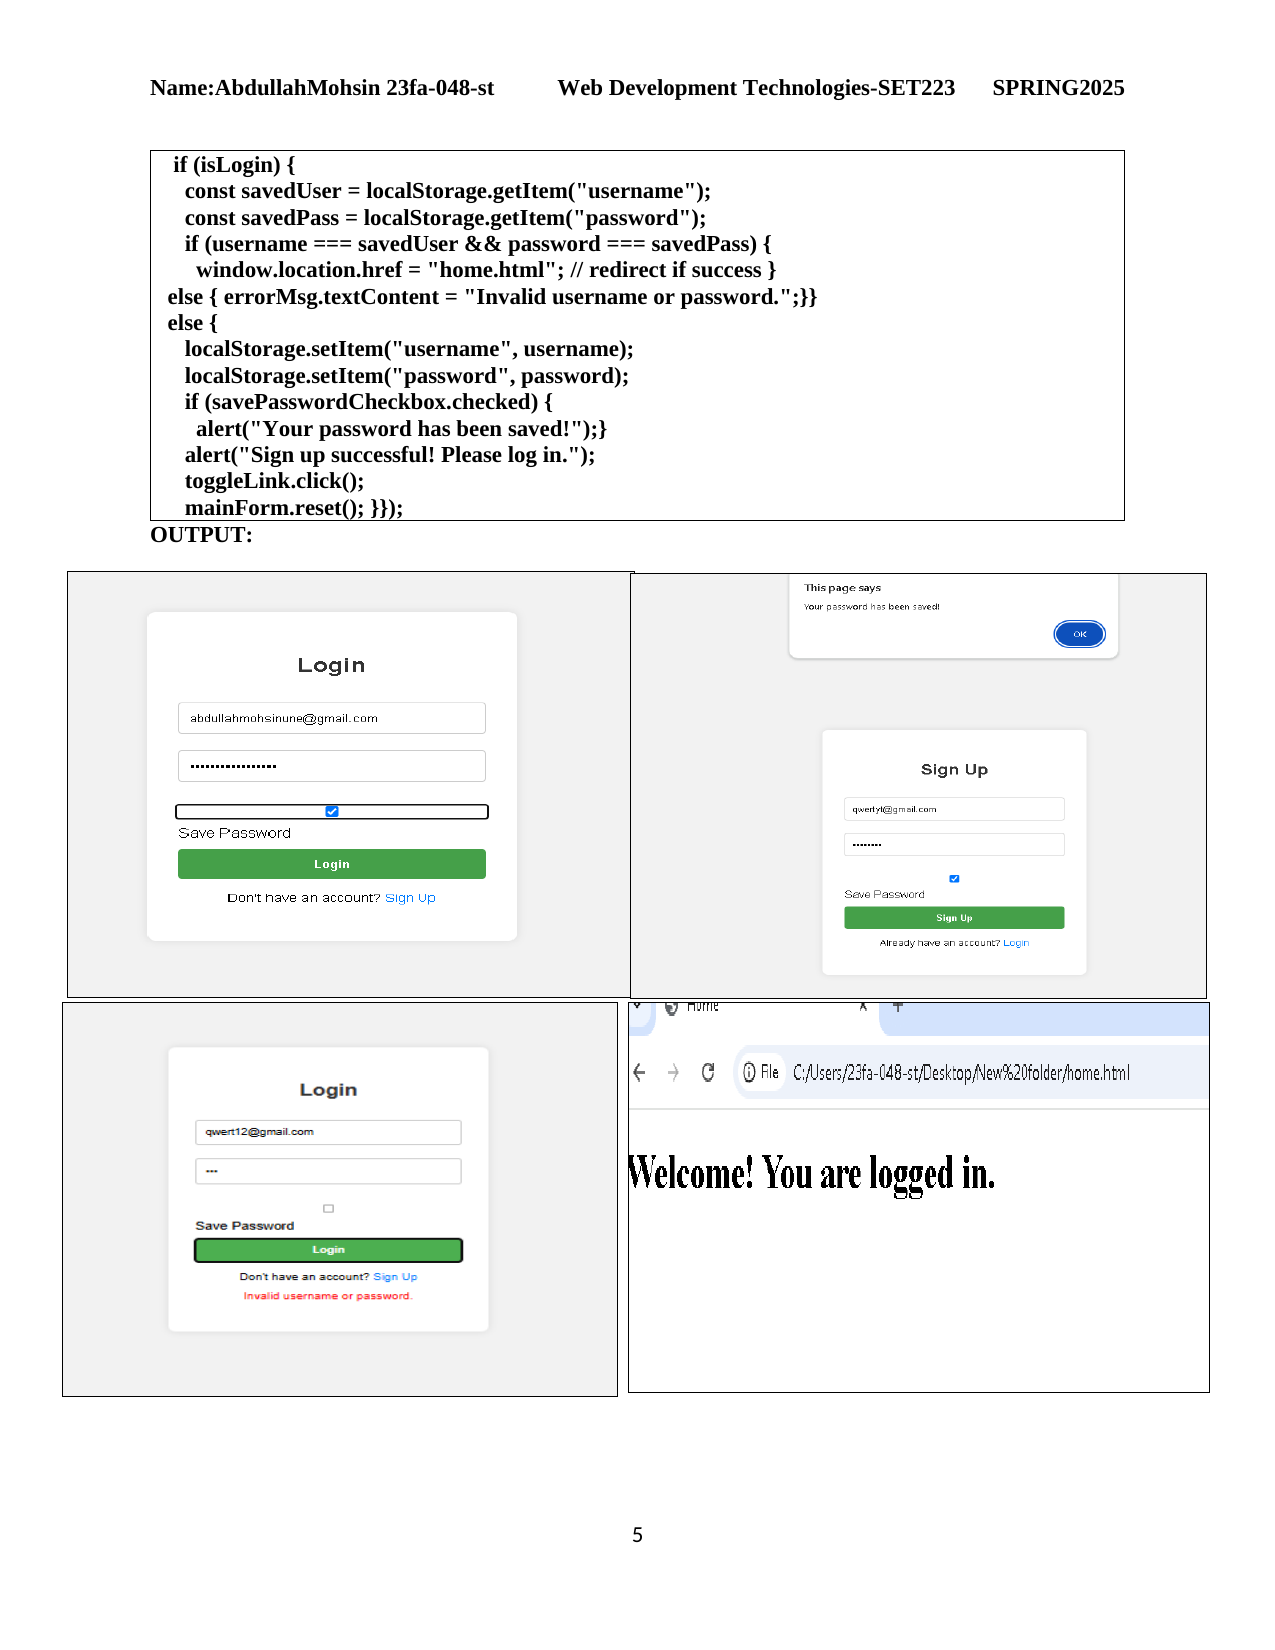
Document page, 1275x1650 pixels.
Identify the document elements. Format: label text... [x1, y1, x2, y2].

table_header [151, 151, 1124, 520]
text OUTPUT: [150, 521, 1125, 547]
picture [631, 574, 1206, 998]
picture [629, 1003, 1209, 1392]
picture [68, 572, 634, 997]
picture [63, 1003, 617, 1396]
